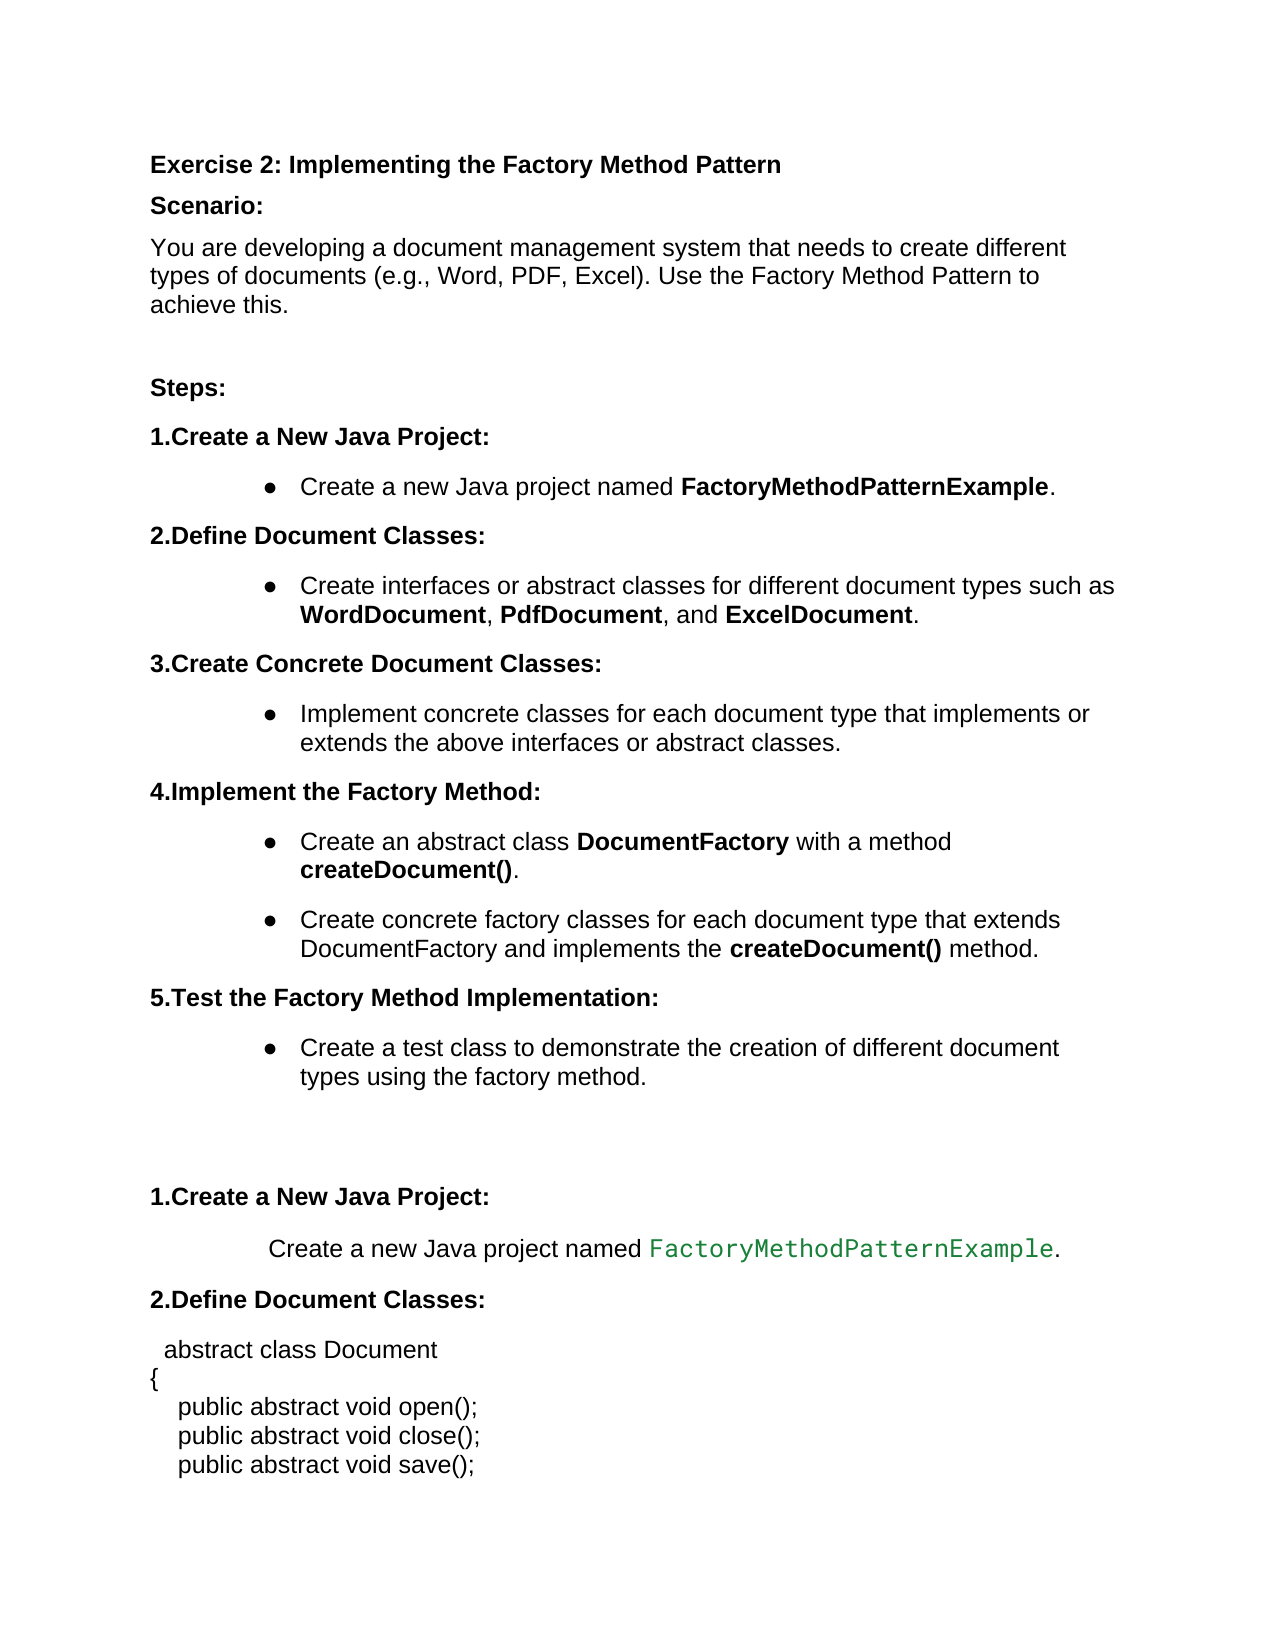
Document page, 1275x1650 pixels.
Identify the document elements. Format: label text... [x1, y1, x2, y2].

list Implement concrete classes for each document type that implements or extends the above interfaces or abstract classes. [262, 699, 1125, 756]
text 5.Test the Factory Method Implementation: [150, 983, 1125, 1012]
text 2.Define Document Classes: [150, 521, 1125, 550]
text 2.Define Document Classes: [150, 1285, 1125, 1314]
text Scenario: [150, 191, 1125, 220]
text Create a new Java project named FactoryMethodPatternExample. [150, 1231, 1125, 1264]
list Create a new Java project named FactoryMethodPatternExample. [262, 472, 1125, 500]
text public abstract void open(); [150, 1392, 1125, 1421]
text 3.Create Concrete Document Classes: [150, 649, 1125, 678]
list Create a test class to demonstrate the creation of different document types using the factory method. [262, 1033, 1125, 1090]
list Create interfaces or abstract classes for different document types such as WordDocument, PdfDocument, and ExcelDocument. [262, 571, 1125, 628]
text 1.Create a New Java Project: [150, 422, 1125, 451]
text 1.Create a New Java Project: [150, 1182, 1125, 1210]
text public abstract void close(); [150, 1421, 1125, 1450]
text You are developing a document management system that needs to create different types of documents (e.g., Word, PDF, Excel). Use the Factory Method Pattern to achieve this. [150, 232, 1125, 319]
list Create concrete factory classes for each document type that extends DocumentFactory and implements the createDocument() method. [262, 905, 1125, 962]
text Exercise 2: Implementing the Factory Method Pattern [150, 150, 1125, 179]
text { [150, 1363, 1125, 1392]
text Steps: [150, 372, 1125, 401]
list Create an abstract class DocumentFactory with a method createDocument(). [262, 827, 1125, 884]
text 4.Implement the Factory Method: [150, 777, 1125, 806]
text public abstract void save(); [150, 1450, 1125, 1478]
text abstract class Document [150, 1335, 1125, 1363]
